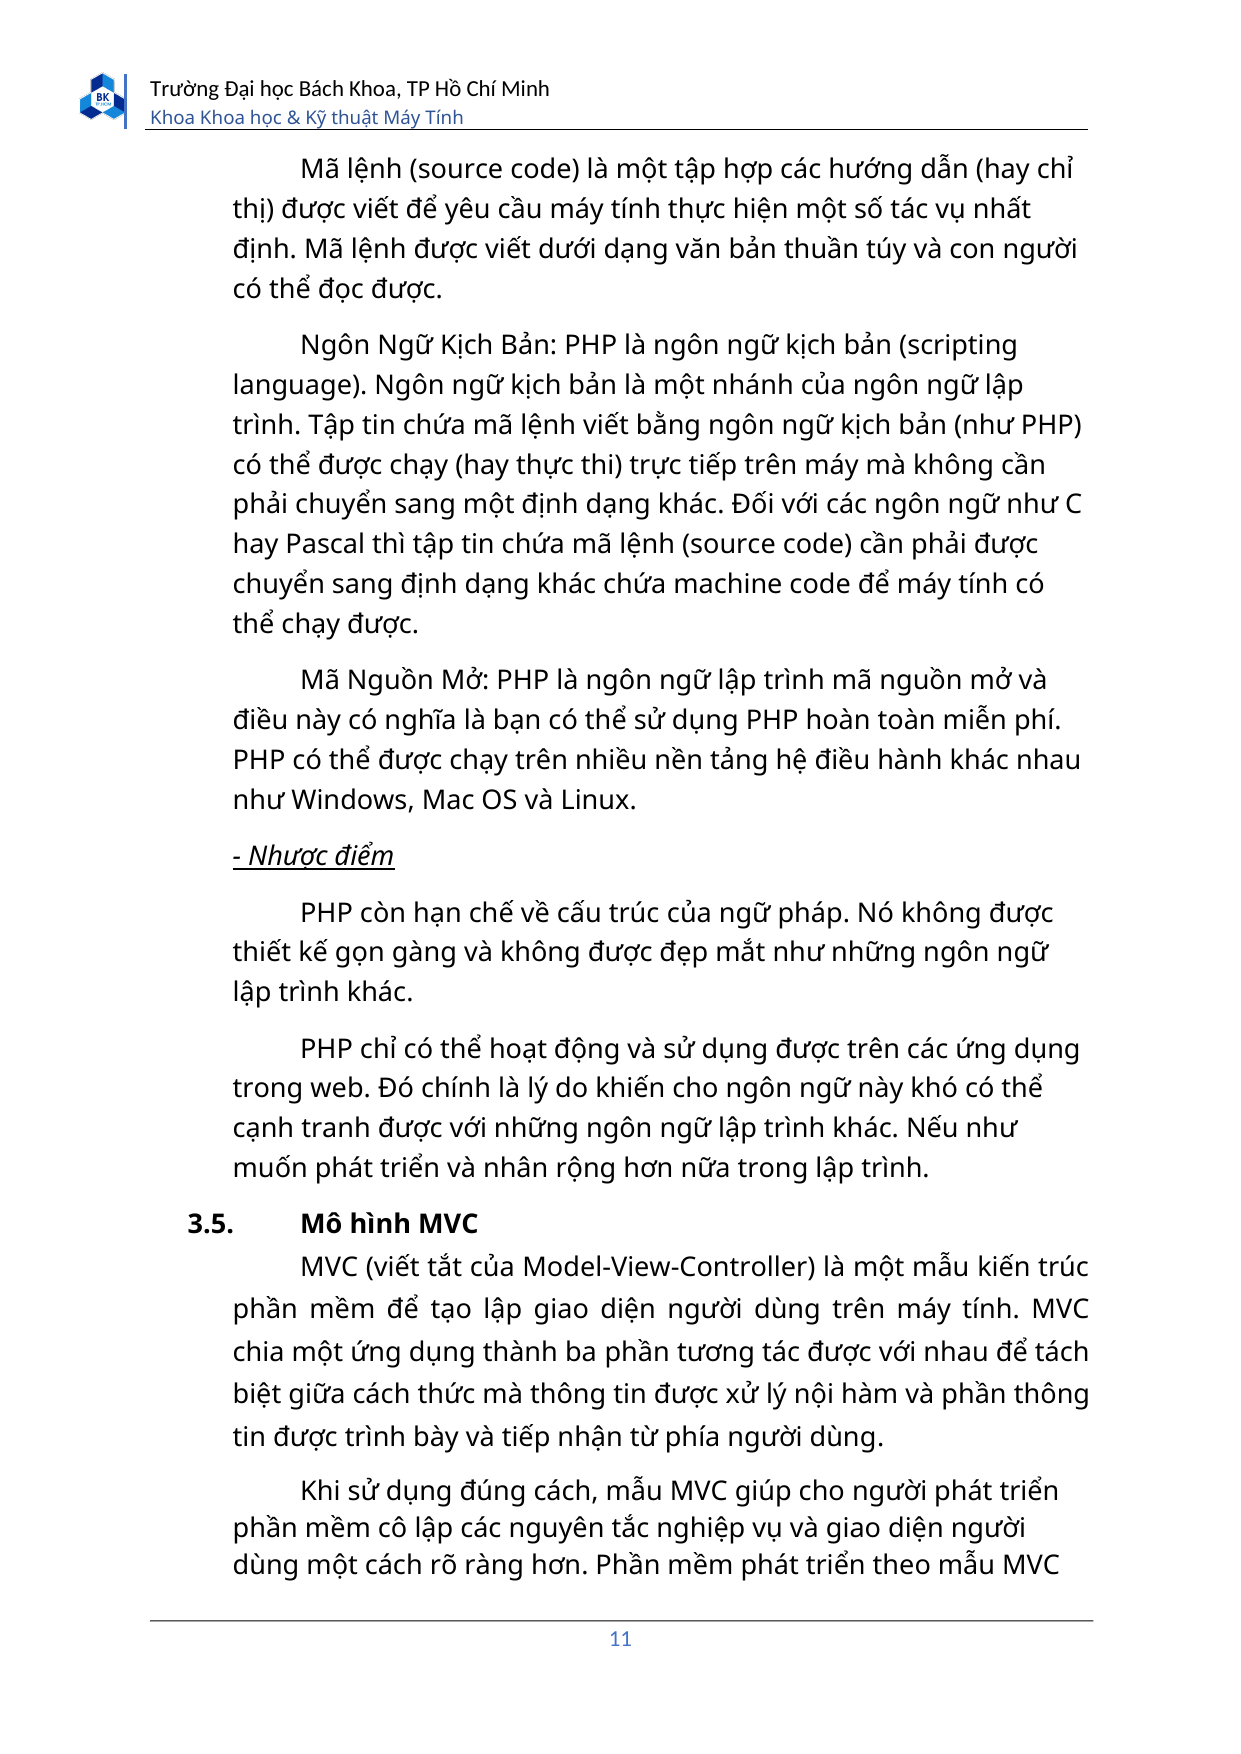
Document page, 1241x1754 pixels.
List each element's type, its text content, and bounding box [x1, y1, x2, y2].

picture [79, 72, 126, 120]
text Mã lệnh (source code) là một tập hợp các hướng dẫn (hay chỉ thị) được viết để yêu cầu máy tính thực hiện một số tác vụ nhất định. Mã lệnh được viết dưới dạng văn bản thuần túy và con người có thể đọc được. [232, 150, 1090, 306]
list MVC (viết tắt của Model-View-Controller) là một mẫu kiến trúc phần mềm để tạo lập giao diện người dùng trên máy tính. MVC chia một ứng dụng thành ba phần tương tác được với nhau để tách biệt giữa cách thức mà thông tin được xử lý nội hàm và phần thông tin được trình bày và tiếp nhận từ phía người dùng. [232, 1247, 1090, 1454]
text - Nhược điểm [232, 837, 1090, 873]
text PHP chỉ có thể hoạt động và sử dụng được trên các ứng dụng trong web. Đó chính là lý do khiến cho ngôn ngữ này khó có thể cạnh tranh được với những ngôn ngữ lập trình khác. Nếu như muốn phát triển và nhân rộng hơn nữa trong lập trình. [232, 1029, 1090, 1185]
text Mã Nguồn Mở: PHP là ngôn ngữ lập trình mã nguồn mở và điều này có nghĩa là bạn có thể sử dụng PHP hoàn toàn miễn phí. PHP có thể được chạy trên nhiều nền tảng hệ điều hành khác nhau như Windows, Mac OS và Linux. [232, 661, 1090, 817]
text Ngôn Ngữ Kịch Bản: PHP là ngôn ngữ kịch bản (scripting language). Ngôn ngữ kịch bản là một nhánh của ngôn ngữ lập trình. Tập tin chứa mã lệnh viết bằng ngôn ngữ kịch bản (như PHP) có thể được chạy (hay thực thi) trực tiếp trên máy mà không cần phải chuyển sang một định dạng khác. Đối với các ngôn ngữ như C hay Pascal thì tập tin chứa mã lệnh (source code) cần phải được chuyển sang định dạng khác chứa machine code để máy tính có thể chạy được. [232, 326, 1090, 641]
list Mô hình MVC [187, 1205, 1090, 1242]
text PHP còn hạn chế về cấu trúc của ngữ pháp. Nó không được thiết kế gọn gàng và không được đẹp mắt như những ngôn ngữ lập trình khác. [232, 893, 1090, 1009]
